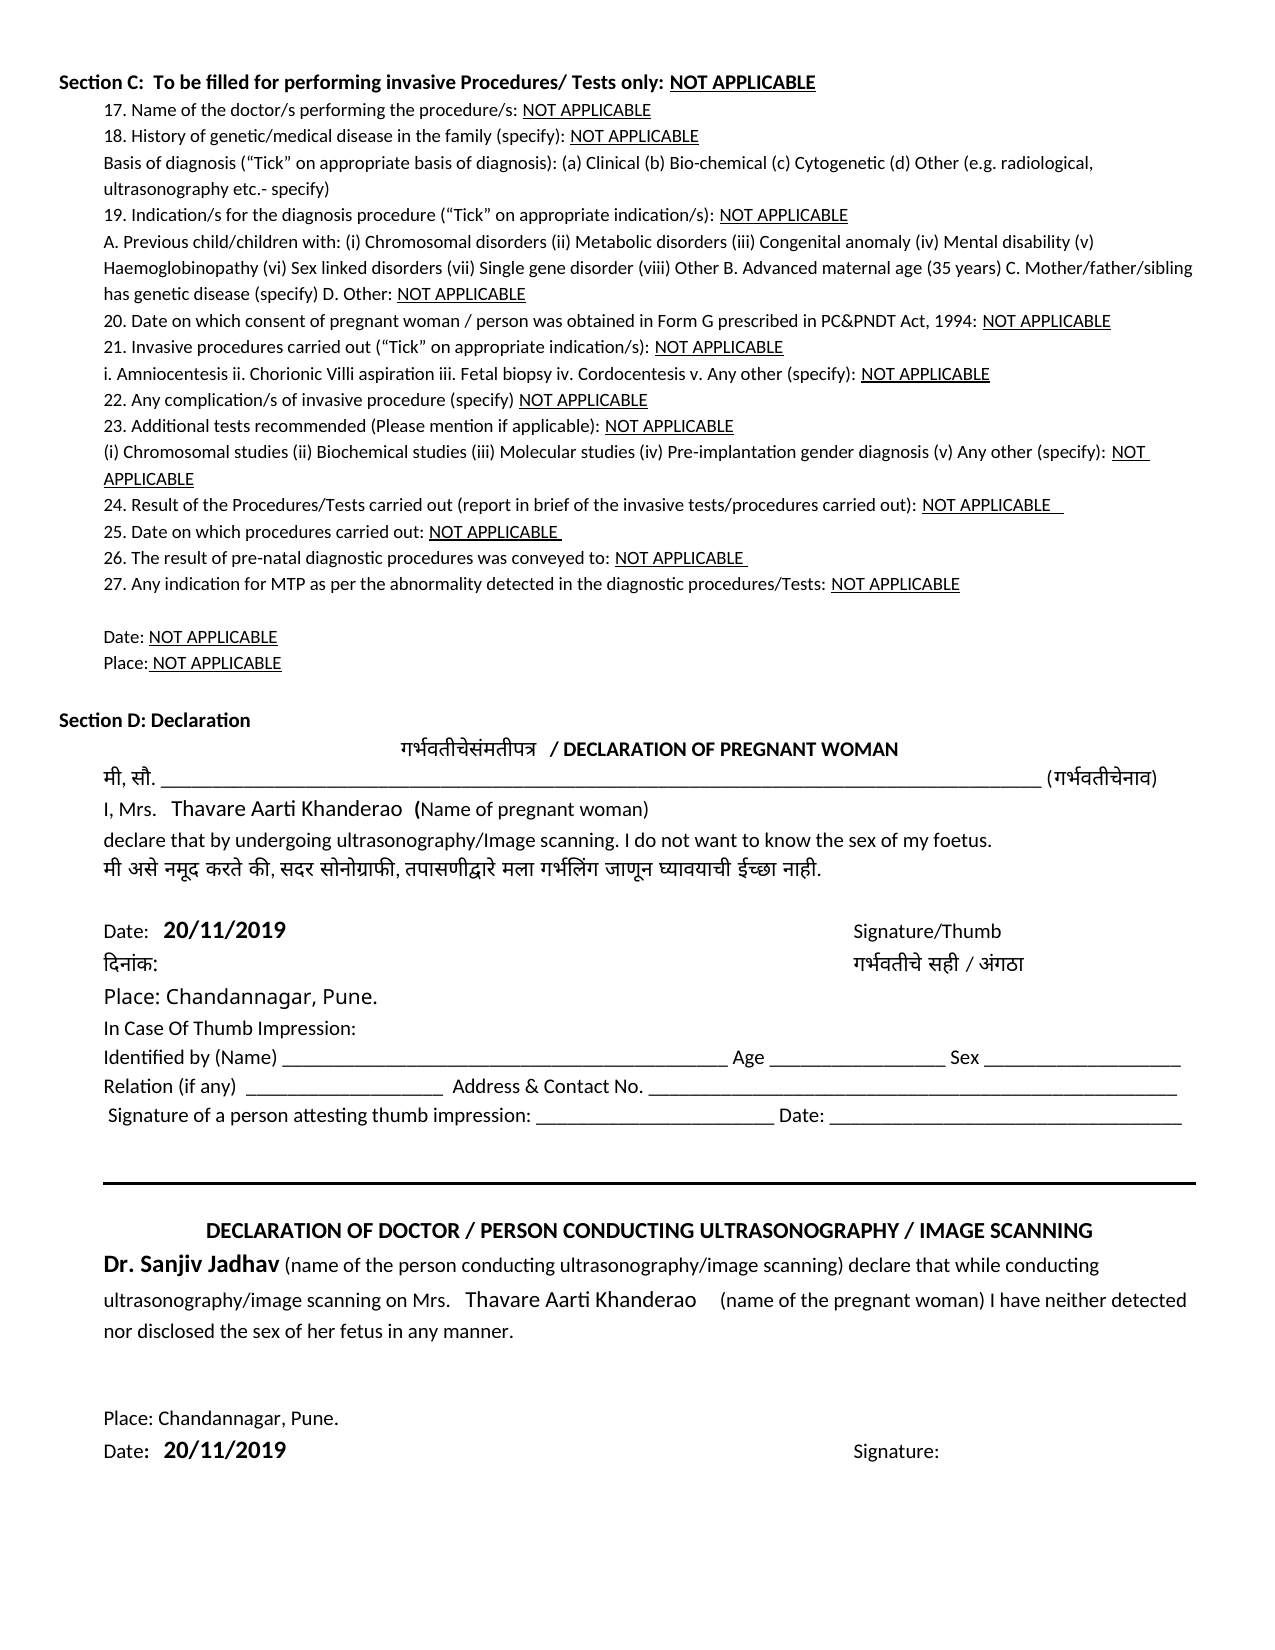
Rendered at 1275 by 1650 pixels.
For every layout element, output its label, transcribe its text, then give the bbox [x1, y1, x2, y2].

text Place: Chandannagar, Pune. [103, 982, 1196, 1011]
text In Case Of Thumb Impression: [103, 1015, 1196, 1040]
text Relation (if any) ___________________ Address & Contact No. ___________________________________________________ [103, 1073, 1196, 1098]
text (i) Chromosomal studies (ii) Biochemical studies (iii) Molecular studies (iv) Pre-implantation gender diagnosis (v) Any other (specify): NOT APPLICABLE [103, 441, 1196, 490]
text 25. Date on which procedures carried out: NOT APPLICABLE [103, 520, 1196, 543]
text मी, सौ. _____________________________________________________________________________________ (गर्भवतीचेनाव) [103, 765, 1196, 791]
text 27. Any indication for MTP as per the abnormality detected in the diagnostic procedures/Tests: NOT APPLICABLE [103, 572, 1196, 595]
text Date: NOT APPLICABLE [103, 625, 1196, 648]
text 20. Date on which consent of pregnant woman / person was obtained in Form G prescribed in PC&PNDT Act, 1994: NOT APPLICABLE [103, 309, 1196, 332]
text Dr. Sanjiv Jadhav (name of the person conducting ultrasonography/image scanning) declare that while conducting ultrasonography/image scanning on Mrs. (name of the pregnant woman) I have neither detected nor disclosed the sex of her fetus in any manner. [103, 1248, 1196, 1343]
text declare that by undergoing ultrasonography/Image scanning. I do not want to know the sex of my foetus. [103, 827, 1196, 852]
text 21. Invasive procedures carried out (“Tick” on appropriate indication/s): NOT APPLICABLE [103, 335, 1196, 358]
text Basis of diagnosis (“Tick” on appropriate basis of diagnosis): (a) Clinical (b) Bio-chemical (c) Cytogenetic (d) Other (e.g. radiological, ultrasonography etc.- specify) [103, 151, 1196, 200]
text दिनांक: गर्भवतीचे सही / अंगठा [103, 949, 1196, 978]
text 18. History of genetic/medical disease in the family (specify): NOT APPLICABLE [103, 124, 1196, 147]
text 17. Name of the doctor/s performing the procedure/s: NOT APPLICABLE [103, 98, 1196, 121]
text Date: Signature: [103, 1434, 1196, 1464]
text Section C: To be filled for performing invasive Procedures/ Tests only: NOT APPLICABLE [0, 69, 1275, 94]
text Date: Signature/Thumb [103, 914, 1196, 945]
text 26. The result of pre-natal diagnostic procedures was conveyed to: NOT APPLICABLE [103, 546, 1196, 569]
text Place: NOT APPLICABLE [103, 652, 1196, 674]
text मी असे नमूद करते की, सदर सोनोग्राफी, तपासणीद्वारे मला गर्भलिंग जाणून घ्यावयाची ईच्छा नाही. [103, 856, 1196, 882]
text 23. Additional tests recommended (Please mention if applicable): NOT APPLICABLE [103, 414, 1196, 437]
text Place: Chandannagar, Pune. [103, 1405, 1196, 1430]
text 19. Indication/s for the diagnosis procedure (“Tick” on appropriate indication/s): NOT APPLICABLE [103, 203, 1196, 226]
text Signature of a person attesting thumb impression: _______________________ Date: __________________________________ [103, 1102, 1196, 1182]
text Section D: Declaration [59, 707, 1196, 732]
text A. Previous child/children with: (i) Chromosomal disorders (ii) Metabolic disorders (iii) Congenital anomaly (iv) Mental disability (v) Haemoglobinopathy (vi) Sex linked disorders (vii) Single gene disorder (viii) Other B. Advanced maternal age (35 years) C. Mother/father/sibling has genetic disease (specify) D. Other: NOT APPLICABLE [103, 230, 1196, 306]
text 22. Any complication/s of invasive procedure (specify) NOT APPLICABLE [103, 388, 1196, 411]
text i. Amniocentesis ii. Chorionic Villi aspiration iii. Fetal biopsy iv. Cordocentesis v. Any other (specify): NOT APPLICABLE [103, 362, 1196, 384]
text 24. Result of the Procedures/Tests carried out (report in brief of the invasive tests/procedures carried out): NOT APPLICABLE [103, 493, 1196, 516]
text I, Mrs. (Name of pregnant woman) [103, 794, 1196, 823]
text DECLARATION OF DOCTOR / PERSON CONDUCTING ULTRASONOGRAPHY / IMAGE SCANNING [103, 1216, 1196, 1244]
text Identified by (Name) ___________________________________________ Age _________________ Sex ___________________ [103, 1044, 1196, 1069]
text गर्भवतीचेसंमतीपत्र / DECLARATION OF PREGNANT WOMAN [103, 736, 1196, 762]
